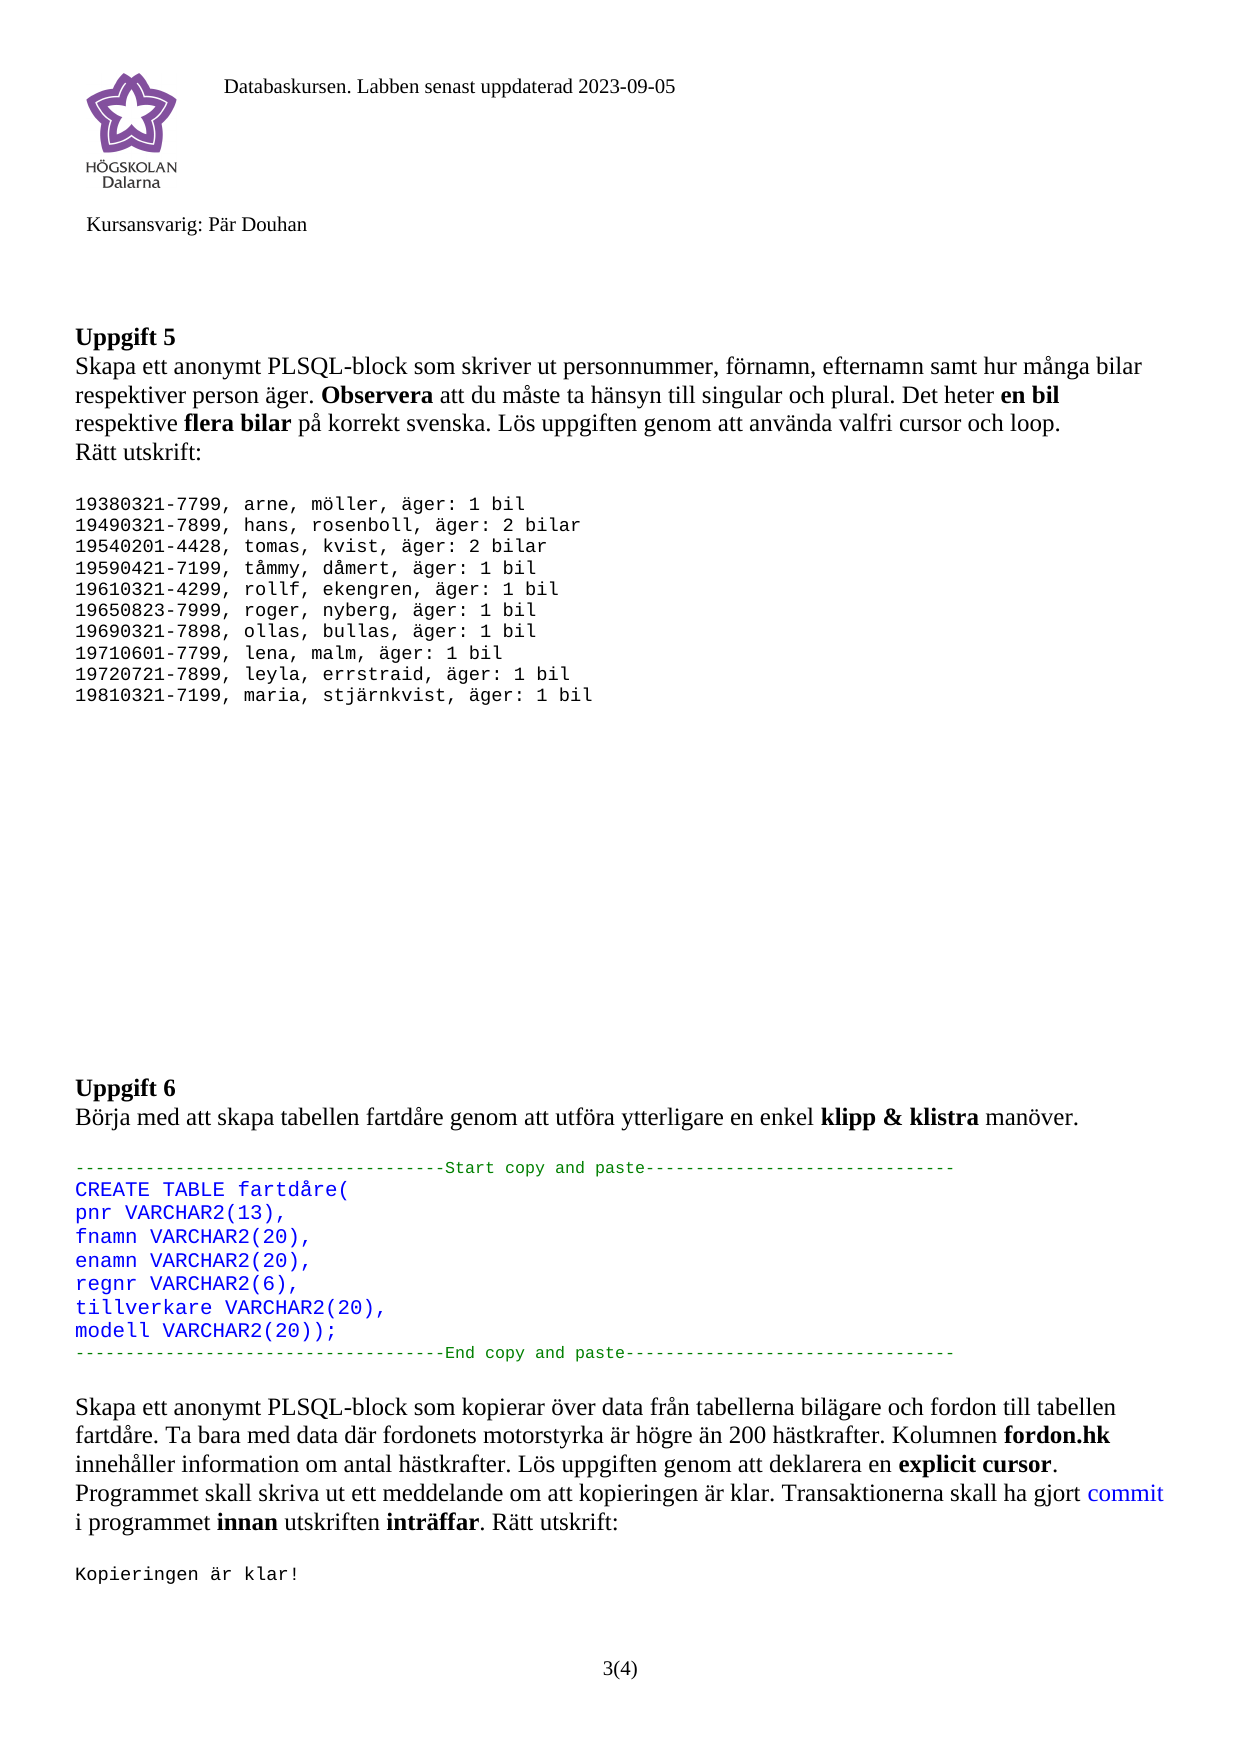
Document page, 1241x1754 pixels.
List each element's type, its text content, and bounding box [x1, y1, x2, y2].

text 19490321-7899, hans, rosenboll, äger: 2 bilar [75, 516, 1165, 537]
text tillverkare VARCHAR2(20), [75, 1297, 1165, 1321]
text 19650823-7999, roger, nyberg, äger: 1 bil [75, 601, 1165, 622]
text 19540201-4428, tomas, kvist, äger: 2 bilar [75, 537, 1165, 558]
text 19380321-7799, arne, möller, äger: 1 bil [75, 495, 1165, 516]
text Börja med att skapa tabellen fartdåre genom att utföra ytterligare en enkel klipp & klistra manöver. [75, 1102, 1165, 1131]
text fnamn VARCHAR2(20), [75, 1226, 1165, 1249]
text Uppgift 5 [75, 322, 1165, 351]
text Skapa ett anonymt PLSQL-block som kopierar över data från tabellerna bilägare och fordon till tabellen fartdåre. Ta bara med data där fordonets motorstyrka är högre än 200 hästkrafter. Kolumnen fordon.hk innehåller information om antal hästkrafter. Lös uppgiften genom att deklarera en explicit cursor. Programmet skall skriva ut ett meddelande om att kopieringen är klar. Transaktionerna skall ha gjort commit i programmet innan utskriften inträffar. Rätt utskrift: [75, 1392, 1165, 1536]
text 19590421-7199, tåmmy, dåmert, äger: 1 bil [75, 558, 1165, 580]
text Kopieringen är klar! [75, 1564, 1165, 1586]
text 19720721-7899, leyla, errstraid, äger: 1 bil [75, 665, 1165, 686]
text -------------------------------------Start copy and paste------------------------------- [75, 1160, 1165, 1179]
text Uppgift 6 [75, 1073, 1165, 1102]
text enamn VARCHAR2(20), [75, 1249, 1165, 1273]
text 19710601-7799, lena, malm, äger: 1 bil [75, 643, 1165, 665]
text 19810321-7199, maria, stjärnkvist, äger: 1 bil [75, 686, 1165, 707]
text Rätt utskrift: [75, 437, 1165, 466]
text 19690321-7898, ollas, bullas, äger: 1 bil [75, 622, 1165, 643]
text CREATE TABLE fartdåre( [75, 1179, 1165, 1202]
text -------------------------------------End copy and paste--------------------------------- [75, 1344, 1165, 1363]
text modell VARCHAR2(20)); [75, 1321, 1165, 1344]
text Skapa ett anonymt PLSQL-block som skriver ut personnummer, förnamn, efternamn samt hur många bilar respektiver person äger. Observera att du måste ta hänsyn till singular och plural. Det heter en bil respektive flera bilar på korrekt svenska. Lös uppgiften genom att använda valfri cursor och loop. [75, 351, 1165, 437]
picture [86, 73, 177, 188]
text regnr VARCHAR2(6), [75, 1273, 1165, 1297]
text 19610321-4299, rollf, ekengren, äger: 1 bil [75, 580, 1165, 601]
text pnr VARCHAR2(13), [75, 1202, 1165, 1226]
